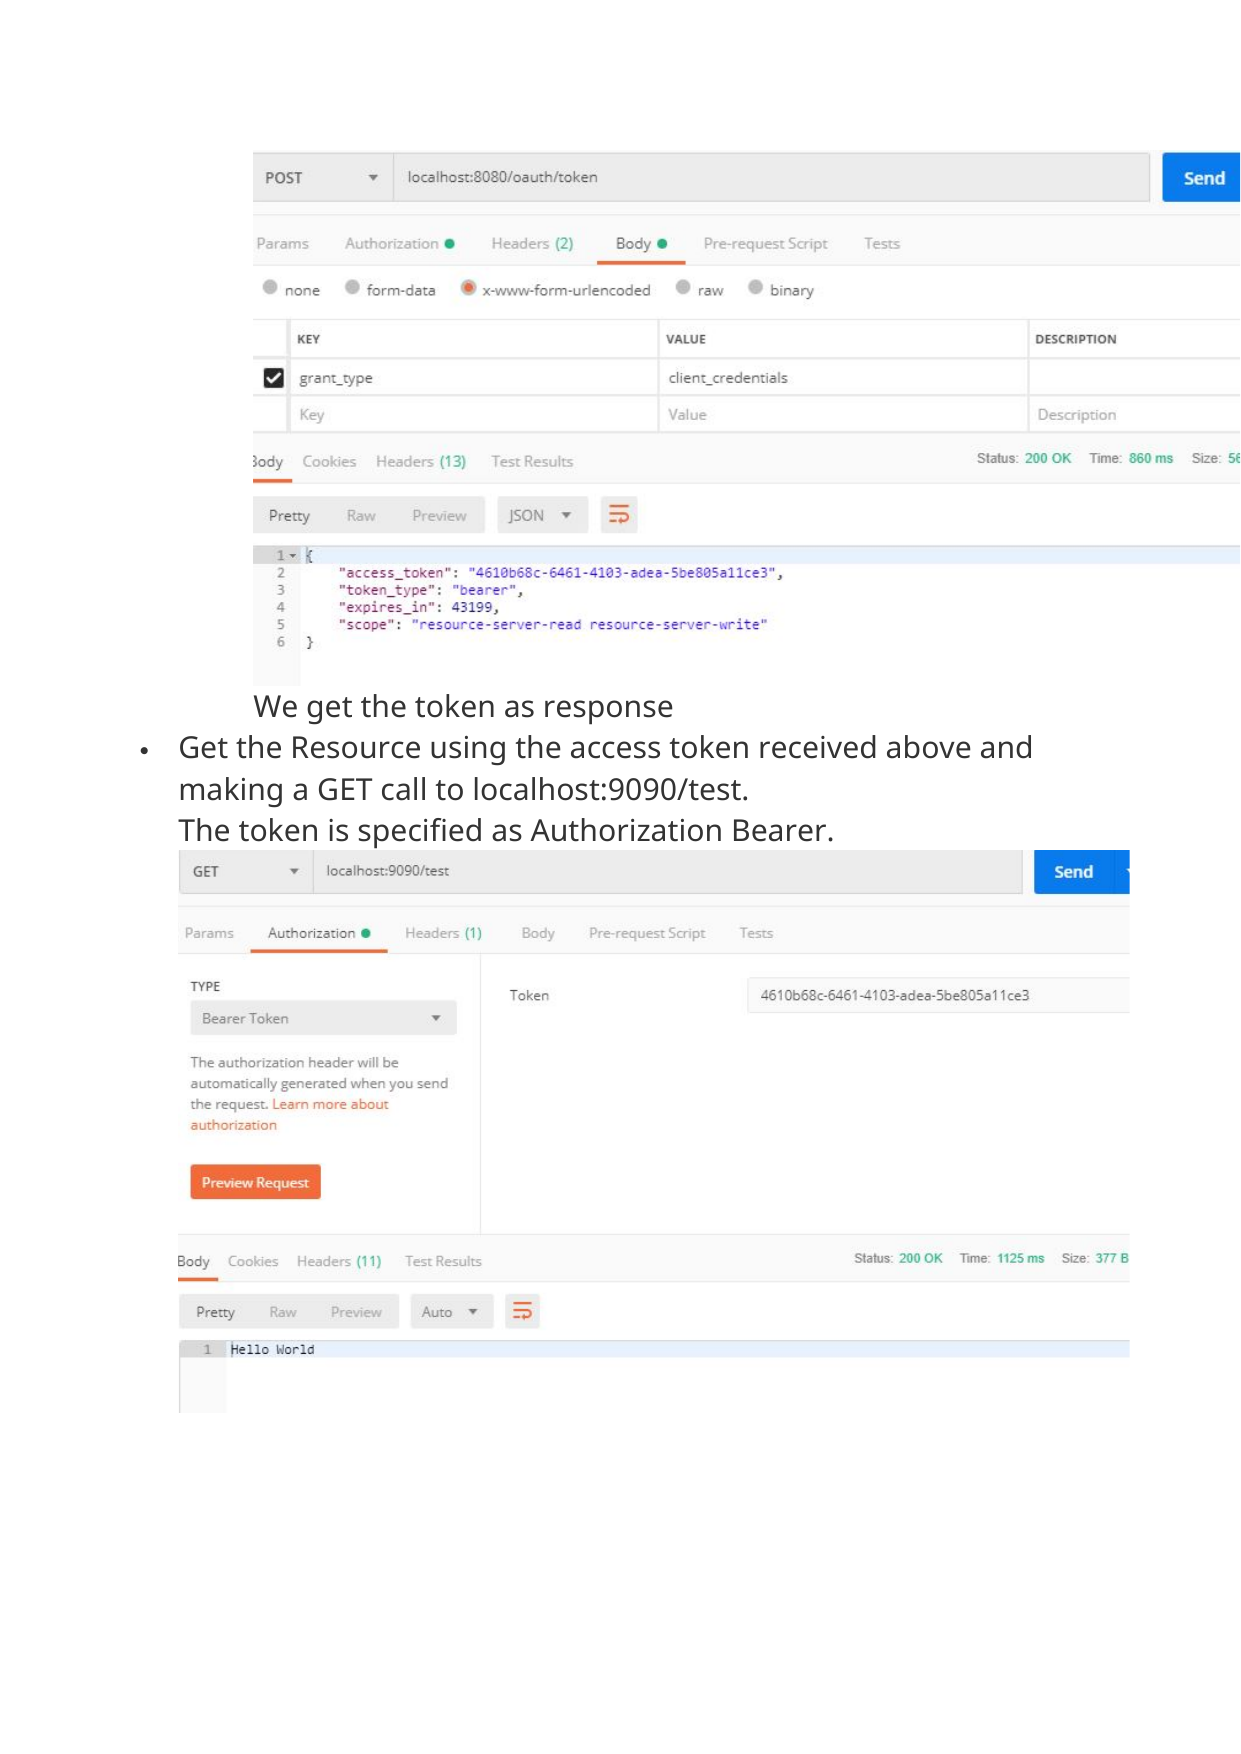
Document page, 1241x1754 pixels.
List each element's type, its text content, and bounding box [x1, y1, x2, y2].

picture [178, 850, 1130, 1413]
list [216, 150, 1090, 727]
picture [253, 150, 1241, 686]
